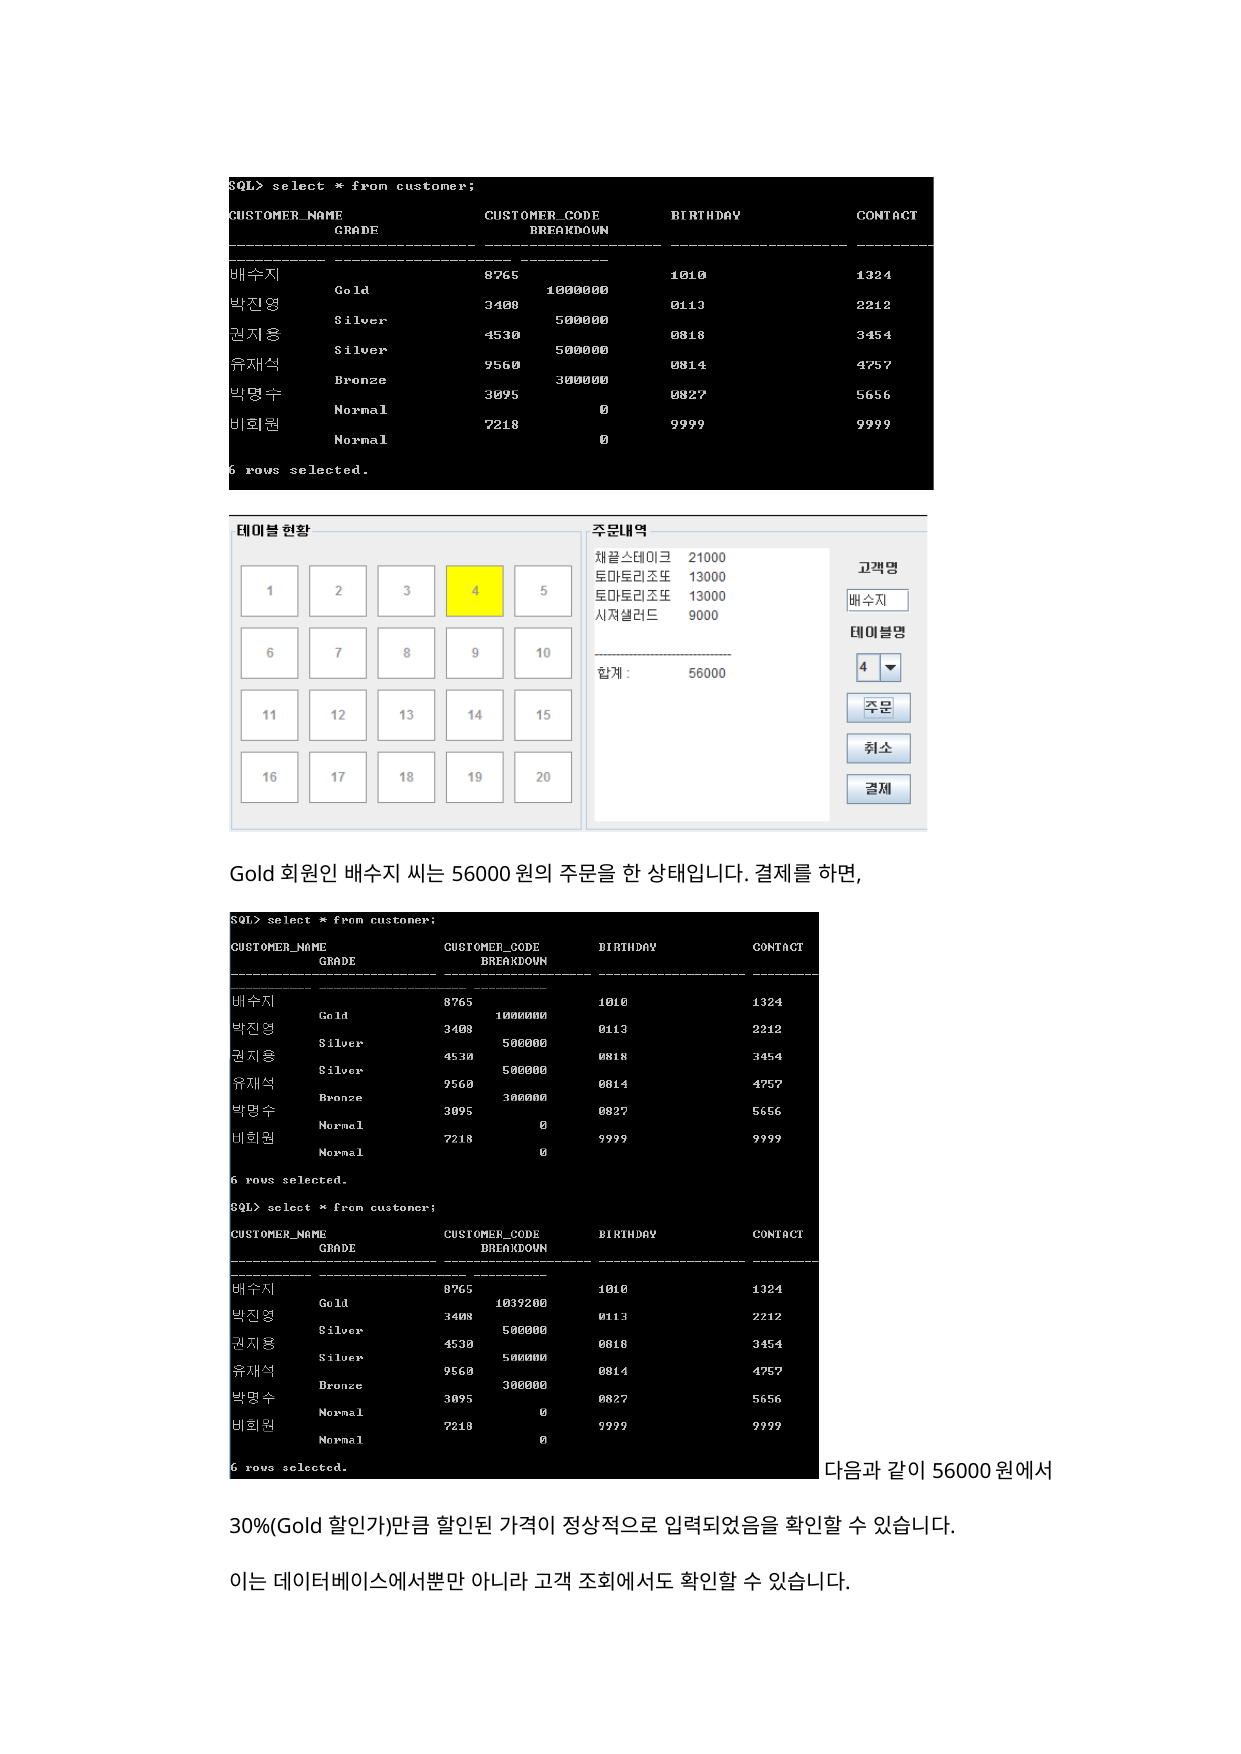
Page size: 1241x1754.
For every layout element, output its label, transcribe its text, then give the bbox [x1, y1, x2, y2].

list 30%(Gold 할인가)만큼 할인된 가격이 정상적으로 입력되었음을 확인할 수 있습니다. [229, 1509, 1090, 1540]
picture [229, 177, 934, 490]
picture [229, 912, 819, 1479]
list Gold 회원인 배수지 씨는 56000원의 주문을 한 상태입니다. 결제를 하면, [229, 857, 1090, 887]
picture [229, 514, 928, 832]
list 이는 데이터베이스에서뿐만 아니라 고객 조회에서도 확인할 수 있습니다. [229, 1565, 1090, 1596]
